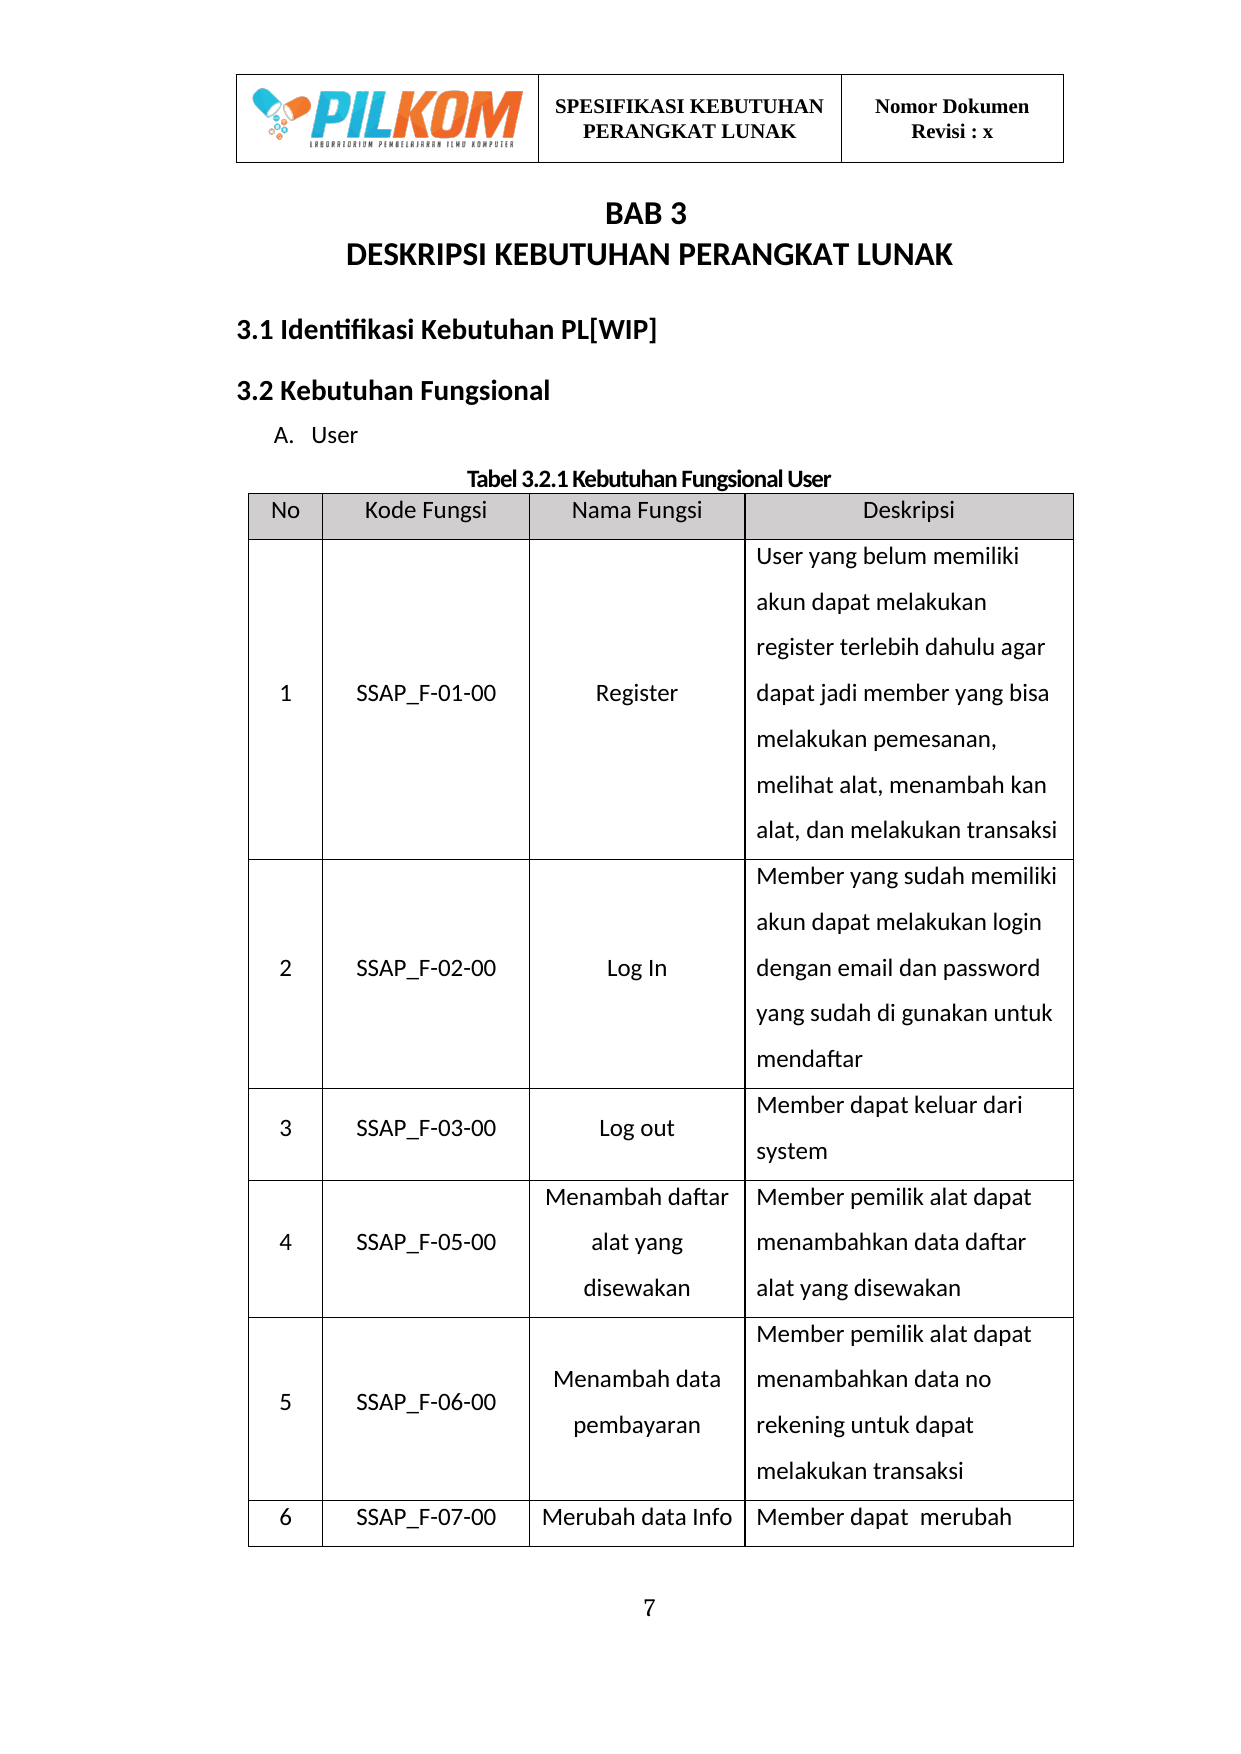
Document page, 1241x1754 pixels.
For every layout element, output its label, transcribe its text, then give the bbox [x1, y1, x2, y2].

table_cell 5 [249, 1318, 322, 1500]
table_cell Menambah daftar alat yang disewakan [530, 1181, 744, 1317]
table_cell Register [530, 540, 744, 859]
table_cell Member yang sudah memiliki akun dapat melakukan login dengan email dan password yang sudah di gunakan untuk mendaftar [746, 860, 1073, 1088]
table_cell SSAP_F-06-00 [323, 1318, 529, 1500]
table_header Kode Fungsi [323, 494, 529, 539]
subtitle Kebutuhan Fungsional [236, 372, 1063, 407]
subtitle Identifikasi Kebutuhan PL[WIP] [236, 311, 1063, 347]
subtitle DESKRIPSI KEBUTUHAN PERANGKAT LUNAK [236, 192, 1063, 273]
list User [274, 420, 1063, 450]
table_cell SSAP_F-05-00 [323, 1181, 529, 1317]
table_cell Member pemilik alat dapat menambahkan data no rekening untuk dapat melakukan transaksi [746, 1318, 1073, 1500]
table_cell Log In [530, 860, 744, 1088]
table_cell Log out [530, 1089, 744, 1179]
table_header No [249, 494, 322, 539]
table_cell Menambah data pembayaran [530, 1318, 744, 1500]
table_header Deskripsi [746, 494, 1073, 539]
table_cell 2 [249, 860, 322, 1088]
table_cell Member dapat merubah data Info [746, 1501, 1073, 1546]
text Tabel 3.2.1 Kebutuhan Fungsional User [236, 463, 1063, 493]
table_header Nama Fungsi [530, 494, 744, 539]
table_cell 6 [249, 1501, 322, 1546]
table_cell 4 [249, 1181, 322, 1317]
table_cell SSAP_F-03-00 [323, 1089, 529, 1179]
picture [247, 85, 527, 152]
table_cell 3 [249, 1089, 322, 1179]
table_cell Member dapat keluar dari system [746, 1089, 1073, 1179]
table_cell 1 [249, 540, 322, 859]
table_cell User yang belum memiliki akun dapat melakukan register terlebih dahulu agar dapat jadi member yang bisa melakukan pemesanan, melihat alat, menambah kan alat, dan melakukan transaksi [746, 540, 1073, 859]
table_cell SSAP_F-01-00 [323, 540, 529, 859]
table_cell Member pemilik alat dapat menambahkan data daftar alat yang disewakan [746, 1181, 1073, 1317]
table_cell SSAP_F-07-00 [323, 1501, 529, 1546]
table_cell Merubah data Info [530, 1501, 744, 1546]
table_cell SSAP_F-02-00 [323, 860, 529, 1088]
